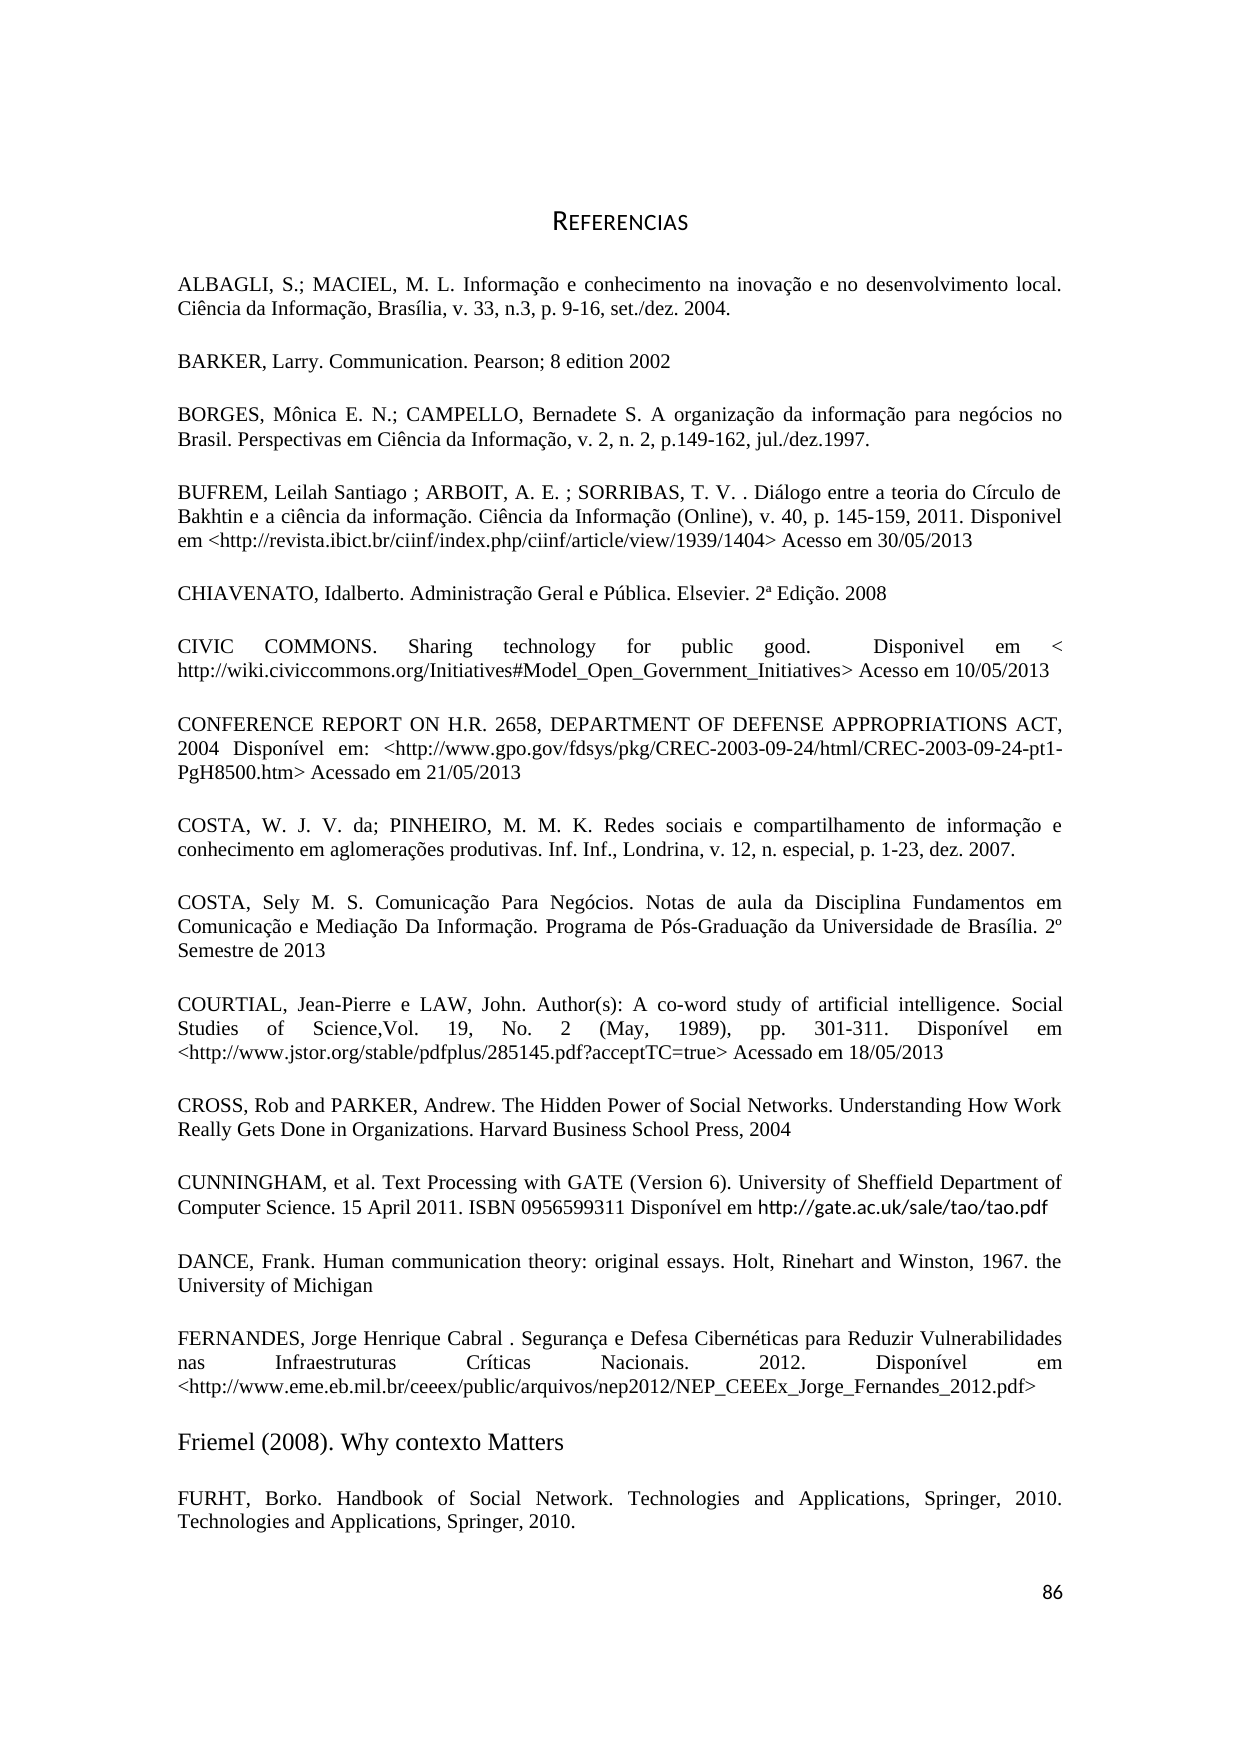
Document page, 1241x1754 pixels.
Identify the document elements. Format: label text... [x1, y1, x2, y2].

text CIVIC COMMONS. Sharing technology for public good. Disponivel em < http://wiki.civiccommons.org/Initiatives#Model_Open_Government_Initiatives> Acesso em 10/05/2013 [177, 634, 1063, 682]
text CUNNINGHAM, et al. Text Processing with GATE (Version 6). University of Sheffield Department of Computer Science. 15 April 2011. ISBN 0956599311 Disponível em http://gate.ac.uk/sale/tao/tao.pdf [177, 1170, 1063, 1220]
text Friemel (2008). Why contexto Matters [177, 1427, 1063, 1456]
text FERNANDES, Jorge Henrique Cabral . Segurança e Defesa Cibernéticas para Reduzir Vulnerabilidades nas Infraestruturas Críticas Nacionais. 2012. Disponível em <http://www.eme.eb.mil.br/ceeex/public/arquivos/nep2012/NEP_CEEEx_Jorge_Fernandes_2012.pdf> [177, 1326, 1063, 1398]
text BORGES, Mônica E. N.; CAMPELLO, Bernadete S. A organização da informação para negócios no Brasil. Perspectivas em Ciência da Informação, v. 2, n. 2, p.149-162, jul./dez.1997. [177, 402, 1063, 451]
text COURTIAL, Jean-Pierre e LAW, John. Author(s): A co-word study of artificial intelligence. Social Studies of Science,Vol. 19, No. 2 (May, 1989), pp. 301-311. Disponível em <http://www.jstor.org/stable/pdfplus/285145.pdf?acceptTC=true> Acessado em 18/05/2013 [177, 992, 1063, 1064]
text FURHT, Borko. Handbook of Social Network. Technologies and Applications, Springer, 2010. Technologies and Applications, Springer, 2010. [177, 1485, 1063, 1533]
text BARKER, Larry. Communication. Pearson; 8 edition 2002 [177, 349, 1063, 373]
text CROSS, Rob and PARKER, Andrew. The Hidden Power of Social Networks. Understanding How Work Really Gets Done in Organizations. Harvard Business School Press, 2004 [177, 1093, 1063, 1141]
text DANCE, Frank. Human communication theory: original essays. Holt, Rinehart and Winston, 1967. the University of Michigan [177, 1249, 1063, 1297]
text CHIAVENATO, Idalberto. Administração Geral e Pública. Elsevier. 2ª Edição. 2008 [177, 581, 1063, 605]
text CONFERENCE REPORT ON H.R. 2658, DEPARTMENT OF DEFENSE APPROPRIATIONS ACT, 2004 Disponível em: <http://www.gpo.gov/fdsys/pkg/CREC-2003-09-24/html/CREC-2003-09-24-pt1-PgH8500.htm> Acessado em 21/05/2013 [177, 712, 1063, 784]
text COSTA, Sely M. S. Comunicação Para Negócios. Notas de aula da Disciplina Fundamentos em Comunicação e Mediação Da Informação. Programa de Pós-Graduação da Universidade de Brasília. 2º Semestre de 2013 [177, 890, 1063, 962]
subtitle Referencias [177, 202, 1063, 237]
text ALBAGLI, S.; MACIEL, M. L. Informação e conhecimento na inovação e no desenvolvimento local. Ciência da Informação, Brasília, v. 33, n.3, p. 9-16, set./dez. 2004. [177, 272, 1063, 320]
text COSTA, W. J. V. da; PINHEIRO, M. M. K. Redes sociais e compartilhamento de informação e conhecimento em aglomerações produtivas. Inf. Inf., Londrina, v. 12, n. especial, p. 1-23, dez. 2007. [177, 813, 1063, 861]
text BUFREM, Leilah Santiago ; ARBOIT, A. E. ; SORRIBAS, T. V. . Diálogo entre a teoria do Círculo de Bakhtin e a ciência da informação. Ciência da Informação (Online), v. 40, p. 145-159, 2011. Disponivel em <http://revista.ibict.br/ciinf/index.php/ciinf/article/view/1939/1404> Acesso em 30/05/2013 [177, 480, 1063, 552]
